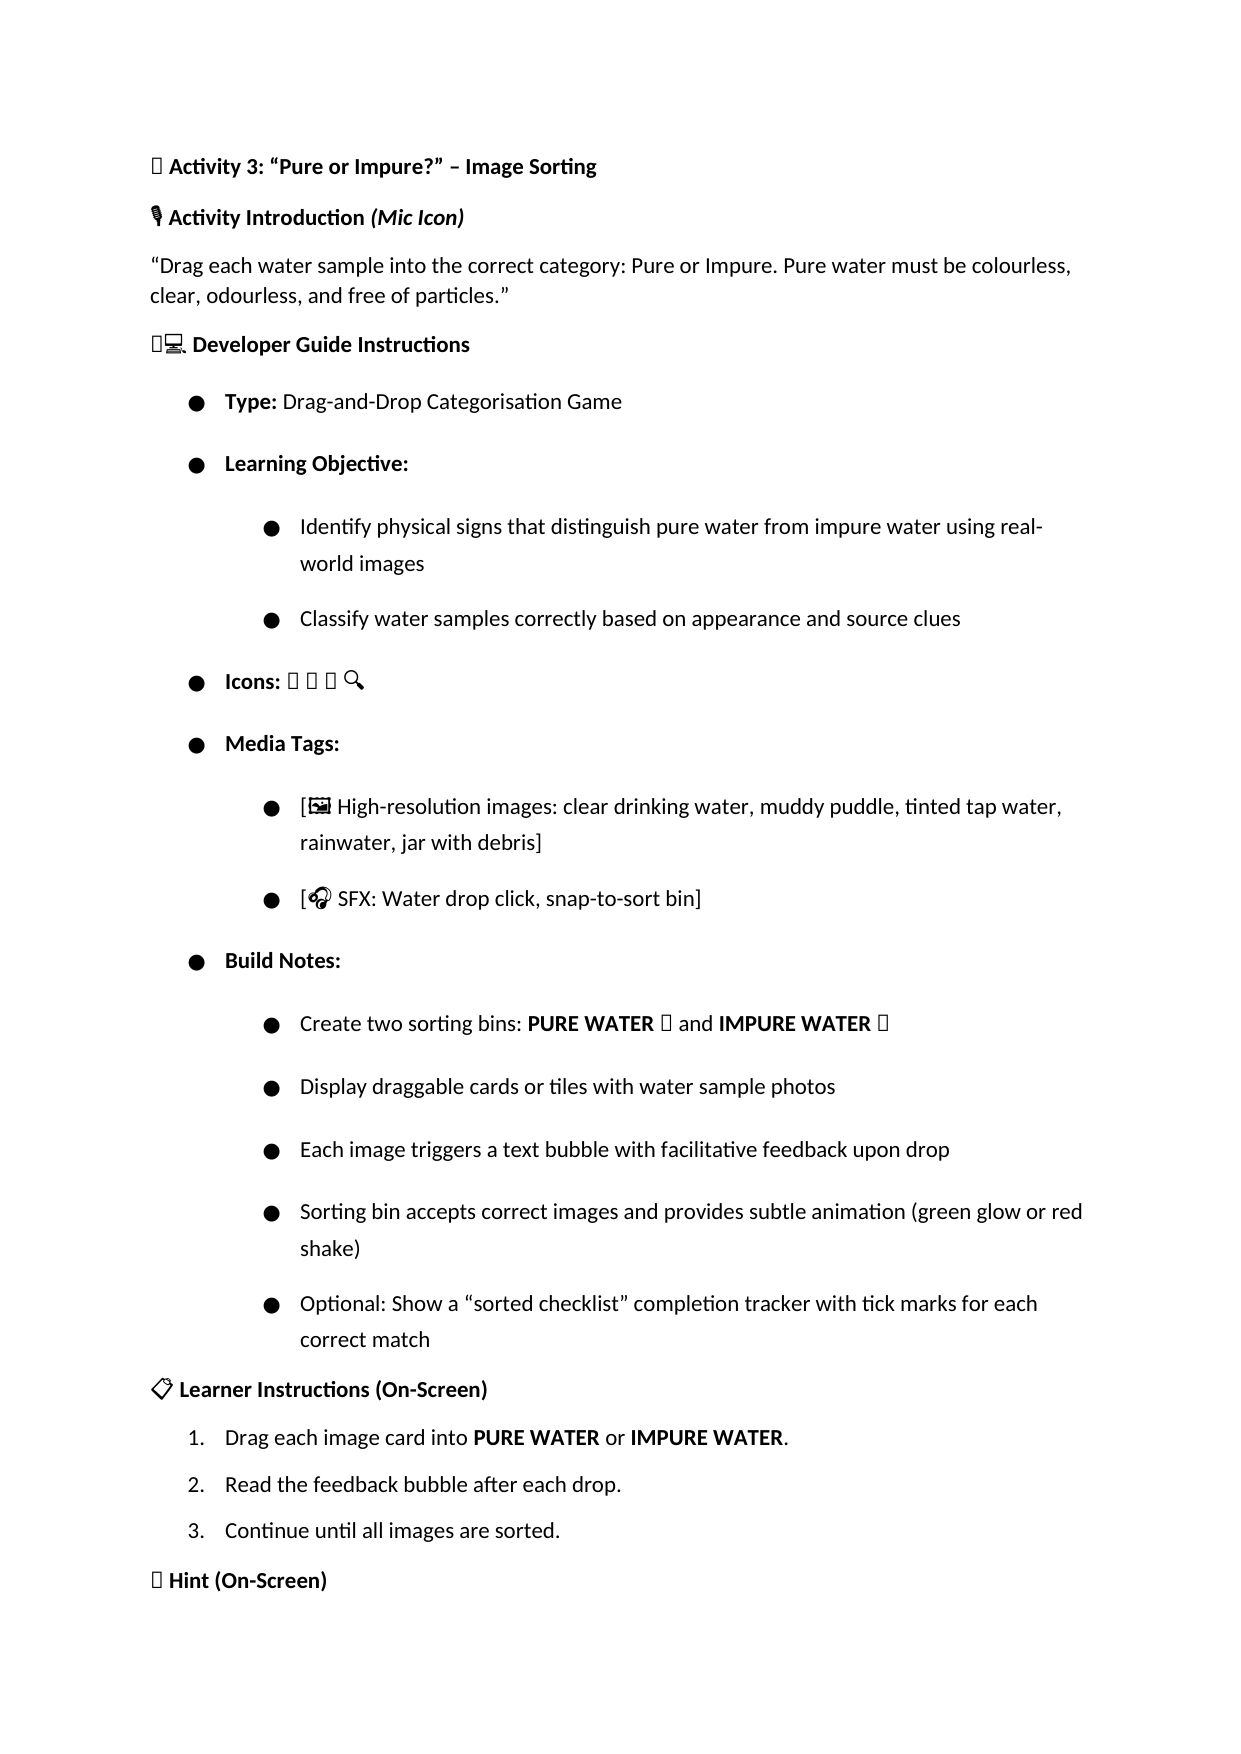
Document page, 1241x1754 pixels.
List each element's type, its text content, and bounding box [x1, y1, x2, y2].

list Drag each image card into PURE WATER or IMPURE WATER. [187, 1423, 1090, 1451]
list [🎧 SFX: Water drop click, snap-to-sort bin] [262, 875, 1090, 918]
list Type: Drag-and-Drop Categorisation Game [187, 378, 1090, 421]
text 📋 Learner Instructions (On-Screen) [150, 1372, 1090, 1404]
text “Drag each water sample into the correct category: Pure or Impure. Pure water must be colourless, clear, odourless, and free of particles.” [150, 251, 1090, 309]
text 🎙️ Activity Introduction (Mic Icon) [150, 200, 1090, 232]
list Identify physical signs that distinguish pure water from impure water using real-world images [262, 504, 1090, 577]
list Sorting bin accepts correct images and provides subtle animation (green glow or red shake) [262, 1189, 1090, 1262]
list Continue until all images are sorted. [187, 1517, 1090, 1545]
list Optional: Show a “sorted checklist” completion tracker with tick marks for each correct match [262, 1281, 1090, 1354]
list Display draggable cards or tiles with water sample photos [262, 1063, 1090, 1106]
text 💡 Hint (On-Screen) [150, 1563, 1090, 1595]
list Learning Objective: [187, 441, 1090, 484]
list Icons: 💦 🔍 [187, 658, 1090, 701]
list [🖼️ High-resolution images: clear drinking water, muddy puddle, tinted tap water, rainwater, jar with debris] [262, 784, 1090, 857]
list Classify water samples correctly based on appearance and source clues [262, 596, 1090, 638]
list Media Tags: [187, 721, 1090, 764]
list Create two sorting bins: PURE WATER and IMPURE WATER [262, 1001, 1090, 1043]
text 👨‍💻 Developer Guide Instructions [150, 328, 1090, 359]
list Build Notes: [187, 938, 1090, 981]
text 💧 Activity 3: “Pure or Impure?” – Image Sorting [150, 150, 1090, 181]
list Read the feedback bubble after each drop. [187, 1470, 1090, 1498]
list Each image triggers a text bubble with facilitative feedback upon drop [262, 1126, 1090, 1169]
